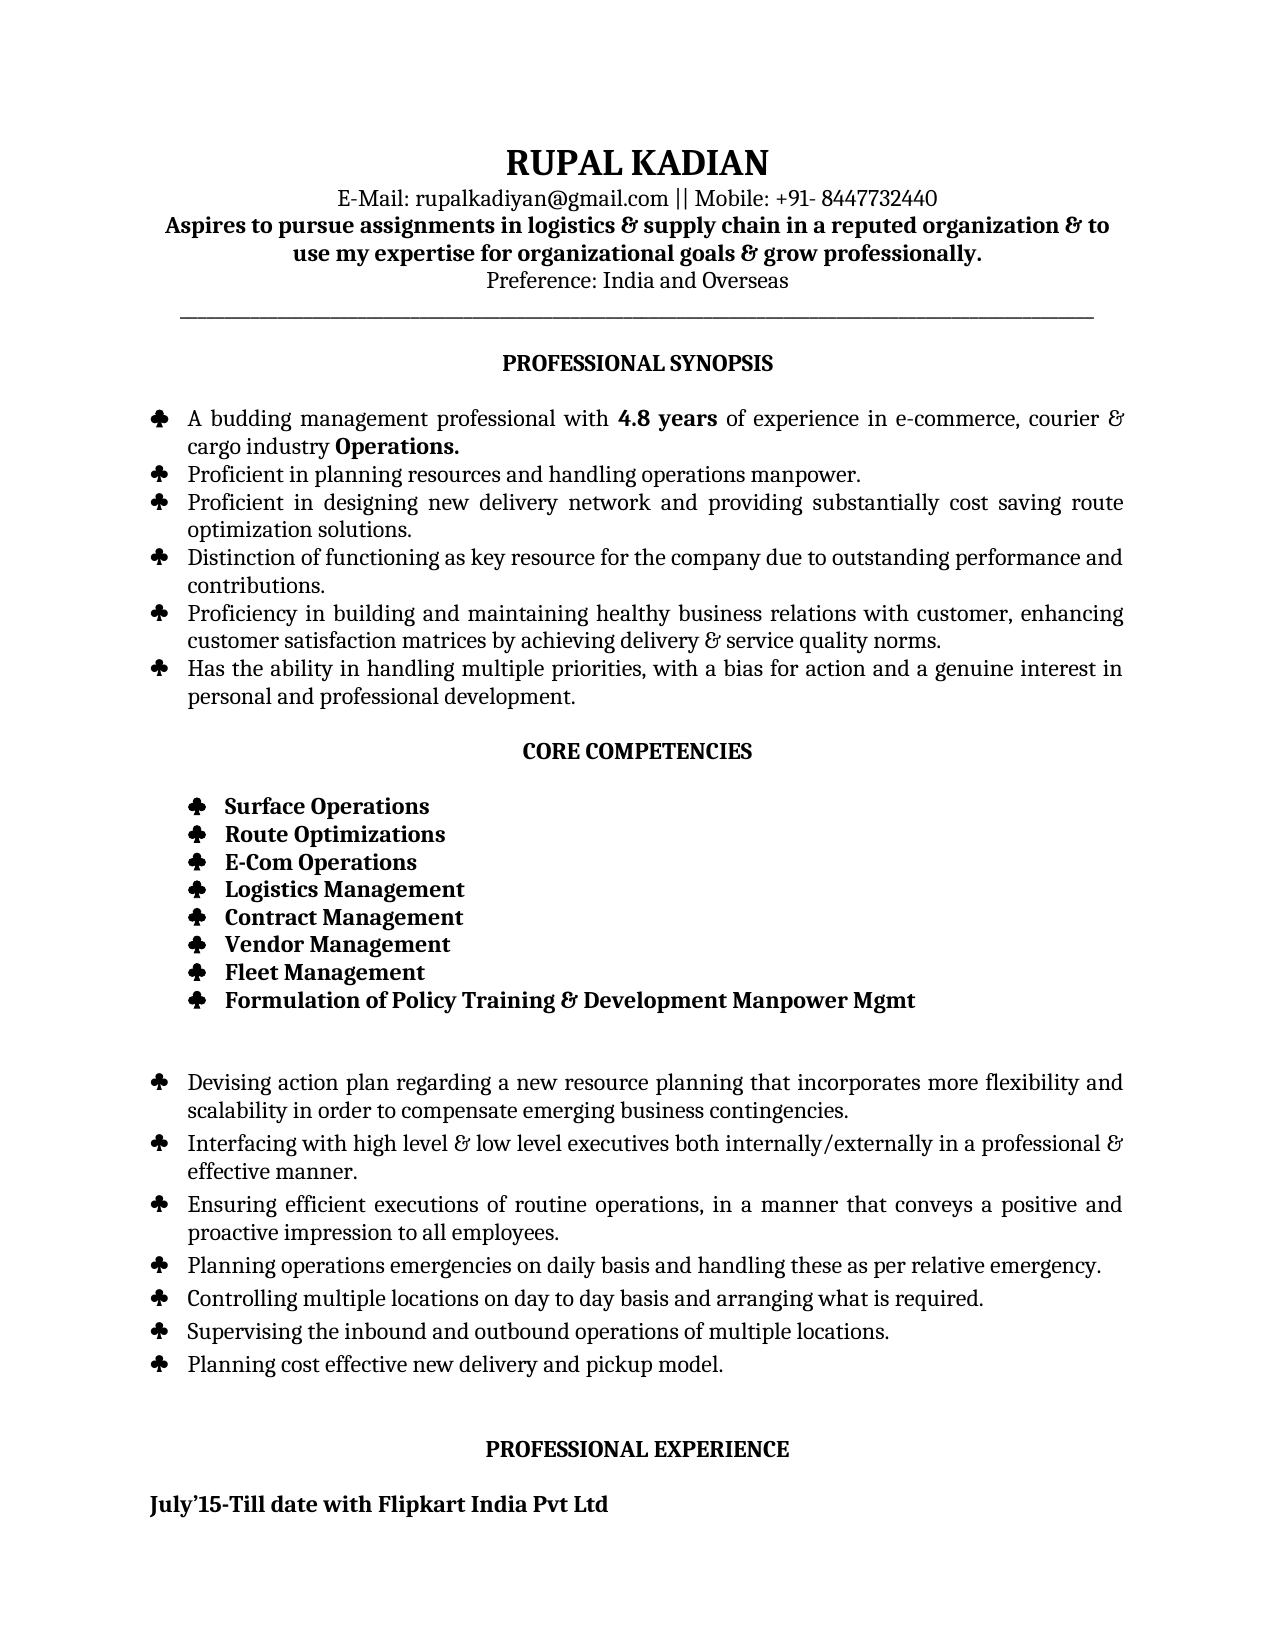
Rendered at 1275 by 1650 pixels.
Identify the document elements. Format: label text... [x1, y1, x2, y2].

list Proficiency in building and maintaining healthy business relations with customer, enhancing customer satisfaction matrices by achieving delivery & service quality norms. [150, 600, 1125, 655]
text CORE COMPETENCIES [150, 738, 1125, 766]
text RUPAL KADIAN [150, 141, 1125, 184]
list Supervising the inbound and outbound operations of multiple locations. [150, 1318, 1125, 1345]
list Controlling multiple locations on day to day basis and arranging what is required. [150, 1284, 1125, 1312]
list Logistics Management [187, 876, 1125, 904]
list Proficient in designing new delivery network and providing substantially cost saving route optimization solutions. [150, 489, 1125, 544]
list Planning operations emergencies on daily basis and handling these as per relative emergency. [150, 1251, 1125, 1279]
text Aspires to pursue assignments in logistics & supply chain in a reputed organization & to use my expertise for organizational goals & grow professionally. [150, 212, 1125, 267]
list Ensuring efficient executions of routine operations, in a manner that conveys a positive and proactive impression to all employees. [150, 1191, 1125, 1246]
list Vendor Management [187, 931, 1125, 959]
list Has the ability in handling multiple priorities, with a bias for action and a genuine interest in personal and professional development. [150, 655, 1125, 710]
list Fleet Management [187, 959, 1125, 986]
text E-Mail: rupalkadiyan@gmail.com || Mobile: +91- 8447732440 [150, 184, 1125, 212]
list Formulation of Policy Training & Development Manpower Mgmt [187, 986, 1125, 1014]
list Proficient in planning resources and handling operations manpower. [150, 461, 1125, 488]
text PROFESSIONAL EXPERIENCE [150, 1436, 1125, 1463]
list Planning cost effective new delivery and pickup model. [150, 1351, 1125, 1378]
text July’15-Till date with Flipkart India Pvt Ltd [150, 1491, 1125, 1519]
list Distinction of functioning as key resource for the company due to outstanding performance and contributions. [150, 544, 1125, 599]
text Preference: India and Overseas [150, 267, 1125, 295]
list Contract Management [187, 904, 1125, 931]
list A budding management professional with 4.8 years of experience in e-commerce, courier & cargo industry Operations. [150, 405, 1125, 460]
list E-Com Operations [187, 848, 1125, 876]
text _______________________________________________________________________________________________________ [150, 295, 1125, 322]
list Route Optimizations [187, 821, 1125, 848]
text PROFESSIONAL SYNOPSIS [150, 350, 1125, 378]
list Interfacing with high level & low level executives both internally/externally in a professional & effective manner. [150, 1130, 1125, 1185]
list Devising action plan regarding a new resource planning that incorporates more flexibility and scalability in order to compensate emerging business contingencies. [150, 1069, 1125, 1124]
list Surface Operations [187, 793, 1125, 821]
